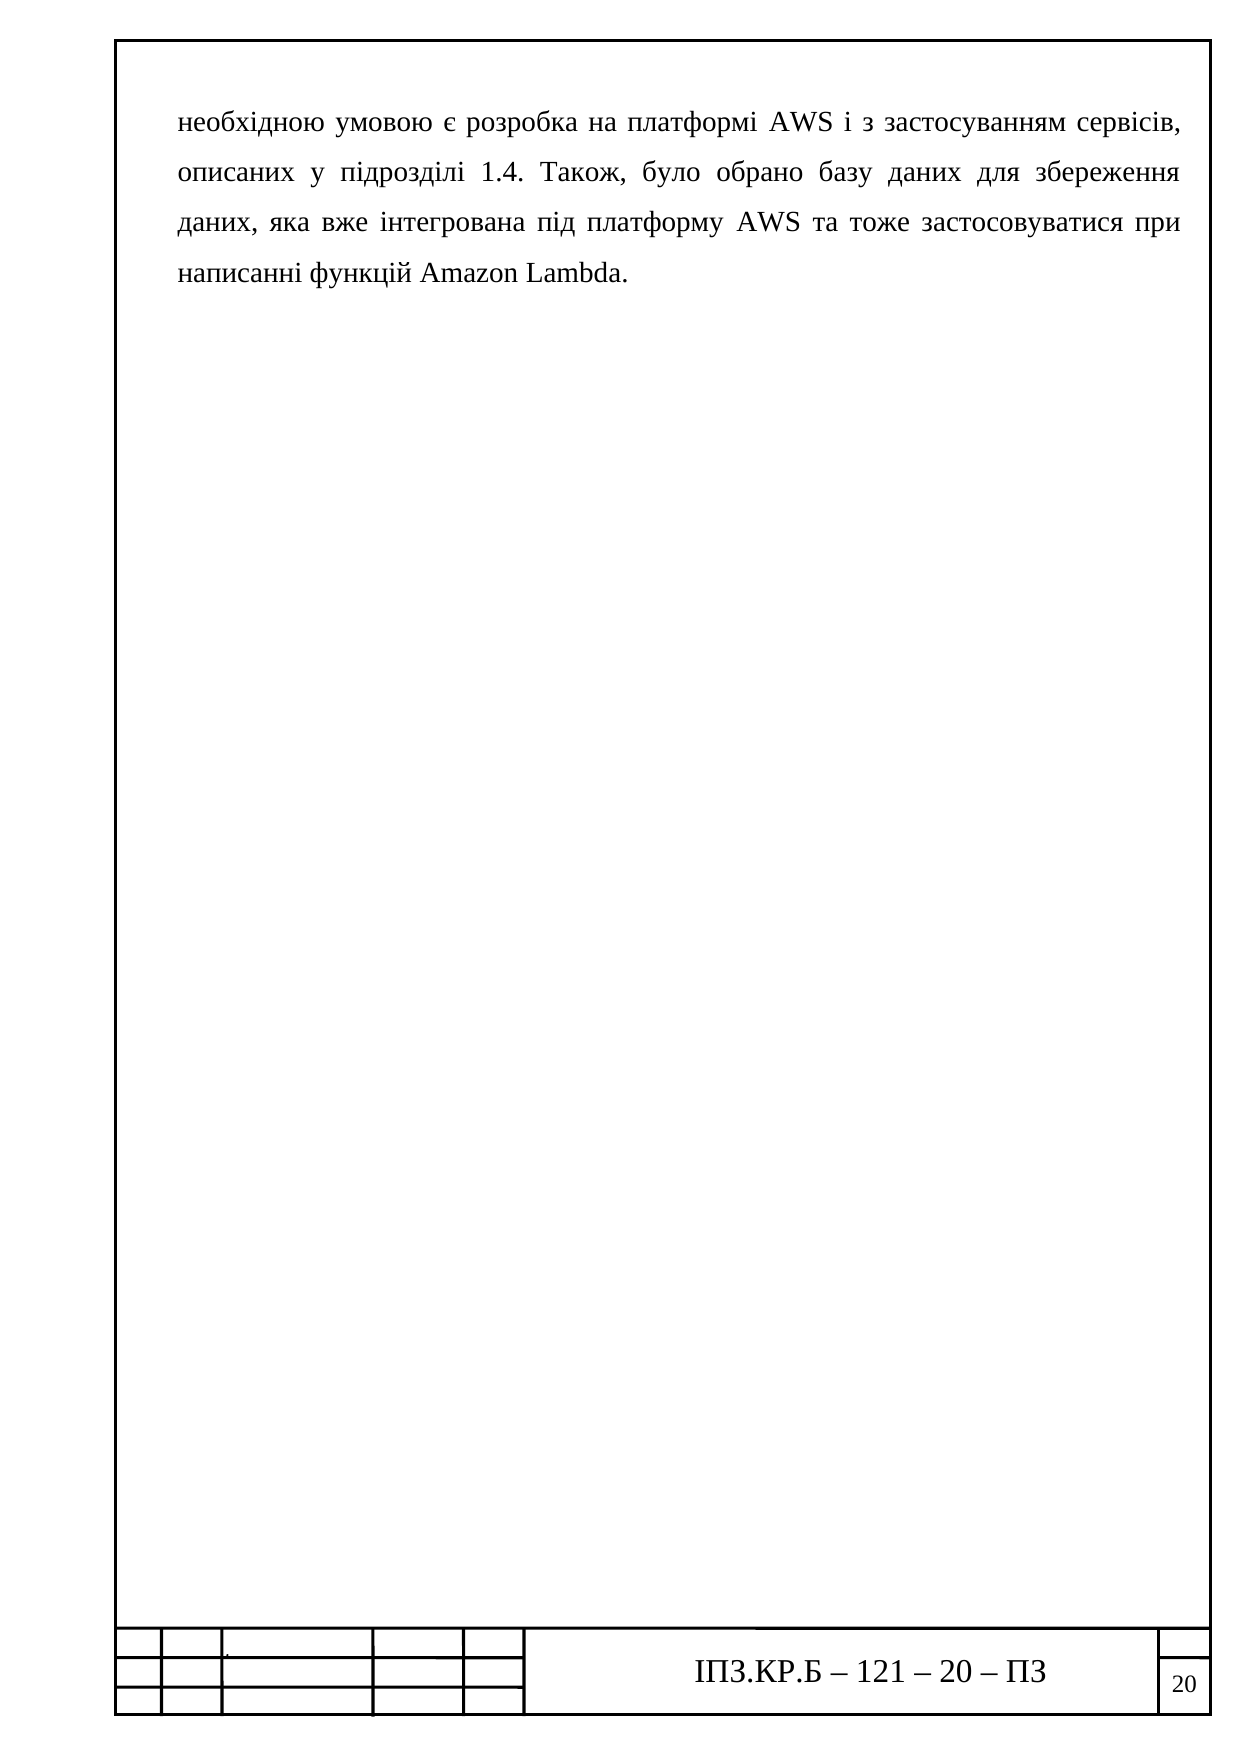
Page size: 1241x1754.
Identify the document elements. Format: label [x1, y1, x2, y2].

text [177, 104, 1181, 288]
